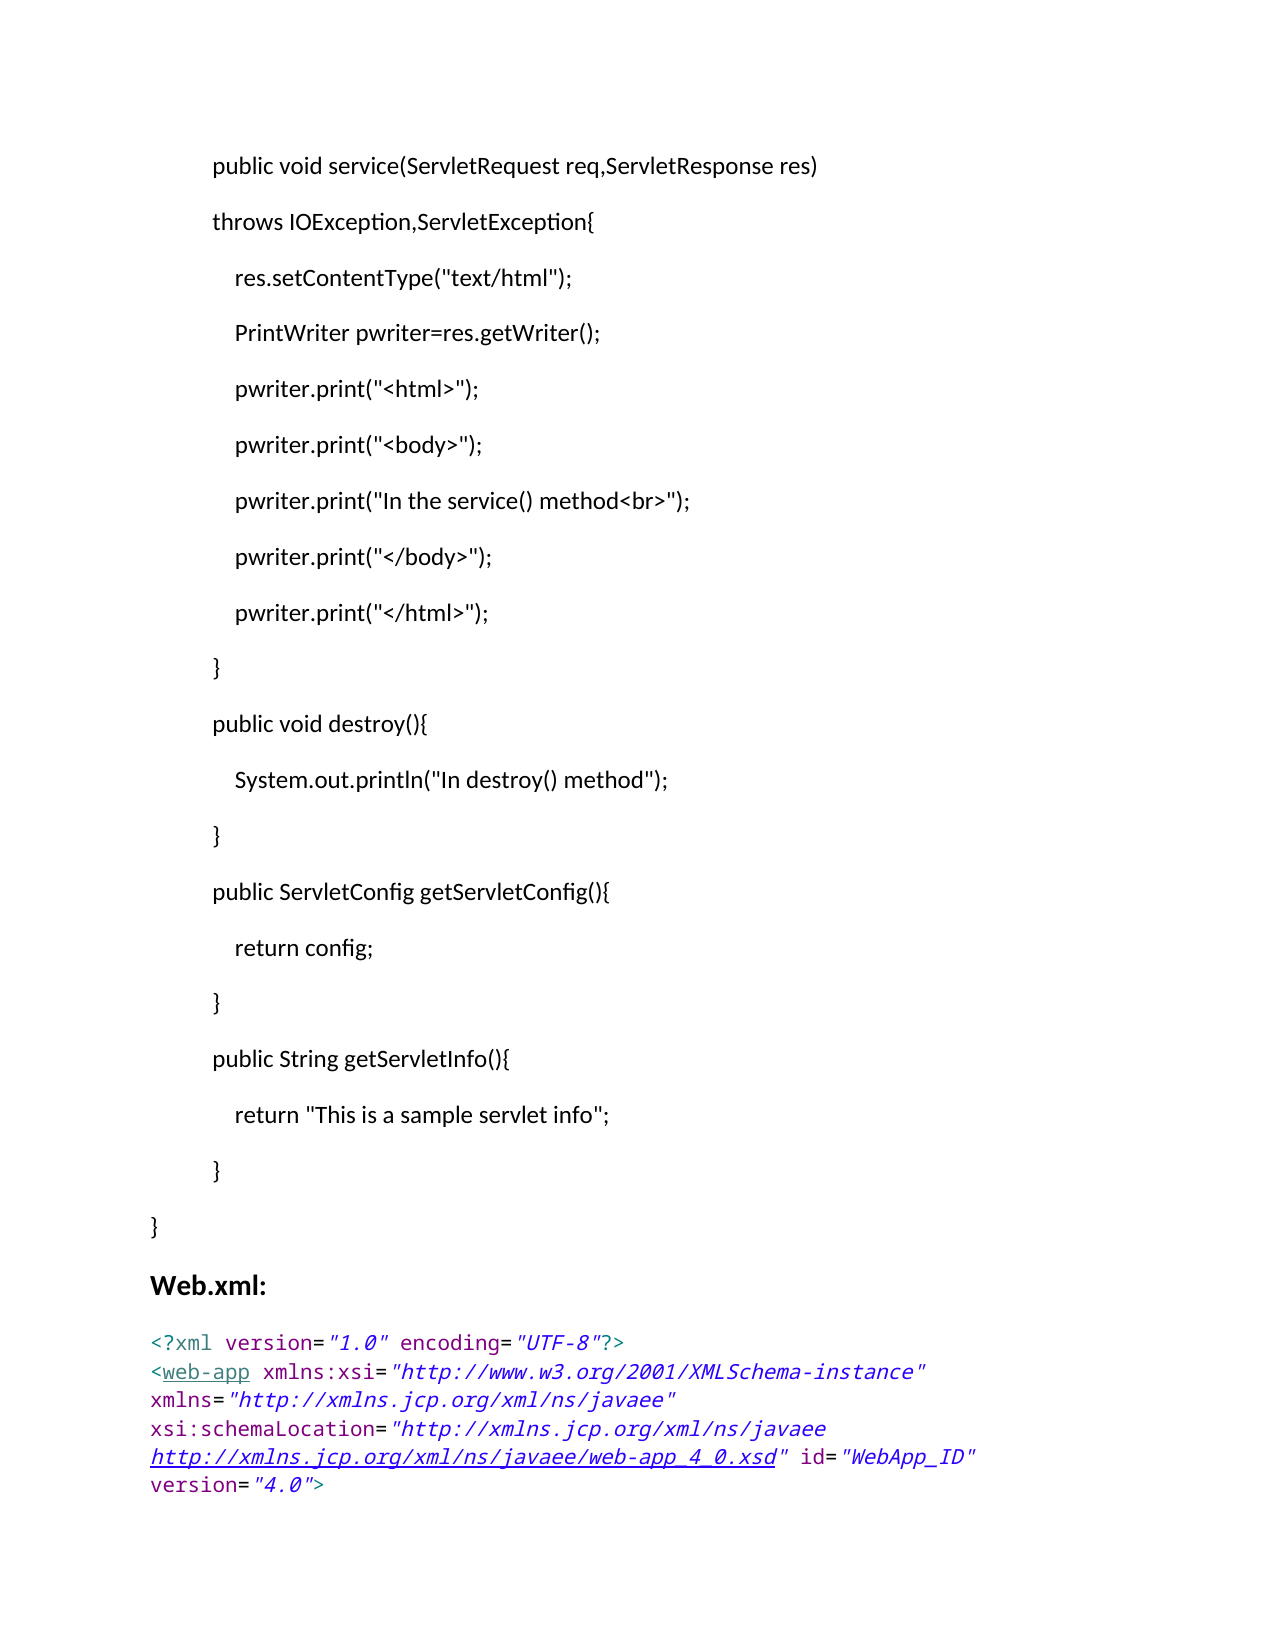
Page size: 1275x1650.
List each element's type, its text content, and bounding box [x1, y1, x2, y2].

text throws IOException,ServletException{ [150, 206, 1125, 236]
text public void destroy(){ [150, 708, 1125, 739]
text pwriter.print("<html>"); [150, 373, 1125, 404]
text } [150, 820, 1125, 851]
text return config; [150, 932, 1125, 962]
text Web.xml: [150, 1267, 1125, 1302]
text } [150, 652, 1125, 683]
text pwriter.print("In the service() method<br>"); [150, 485, 1125, 516]
text public ServletConfig getServletConfig(){ [150, 876, 1125, 906]
text res.setContentType("text/html"); [150, 262, 1125, 292]
text return "This is a sample servlet info"; [150, 1099, 1125, 1130]
text } [150, 1211, 1125, 1241]
text <web-app xmlns:xsi="http://www.w3.org/2001/XMLSchema-instance" xmlns="http://xmlns.jcp.org/xml/ns/javaee" xsi:schemaLocation="http://xmlns.jcp.org/xml/ns/javaee http://xmlns.jcp.org/xml/ns/javaee/web-app_4_0.xsd" id="WebApp_ID" version="4.0"> [150, 1357, 1125, 1499]
text System.out.println("In destroy() method"); [150, 764, 1125, 795]
text pwriter.print("</body>"); [150, 541, 1125, 571]
text public void service(ServletRequest req,ServletResponse res) [150, 150, 1125, 181]
text } [150, 987, 1125, 1018]
text <?xml version="1.0" encoding="UTF-8"?> [150, 1328, 1125, 1357]
text PrintWriter pwriter=res.getWriter(); [150, 317, 1125, 348]
text } [150, 1155, 1125, 1186]
text pwriter.print("</html>"); [150, 597, 1125, 627]
text public String getServletInfo(){ [150, 1043, 1125, 1074]
text pwriter.print("<body>"); [150, 429, 1125, 460]
